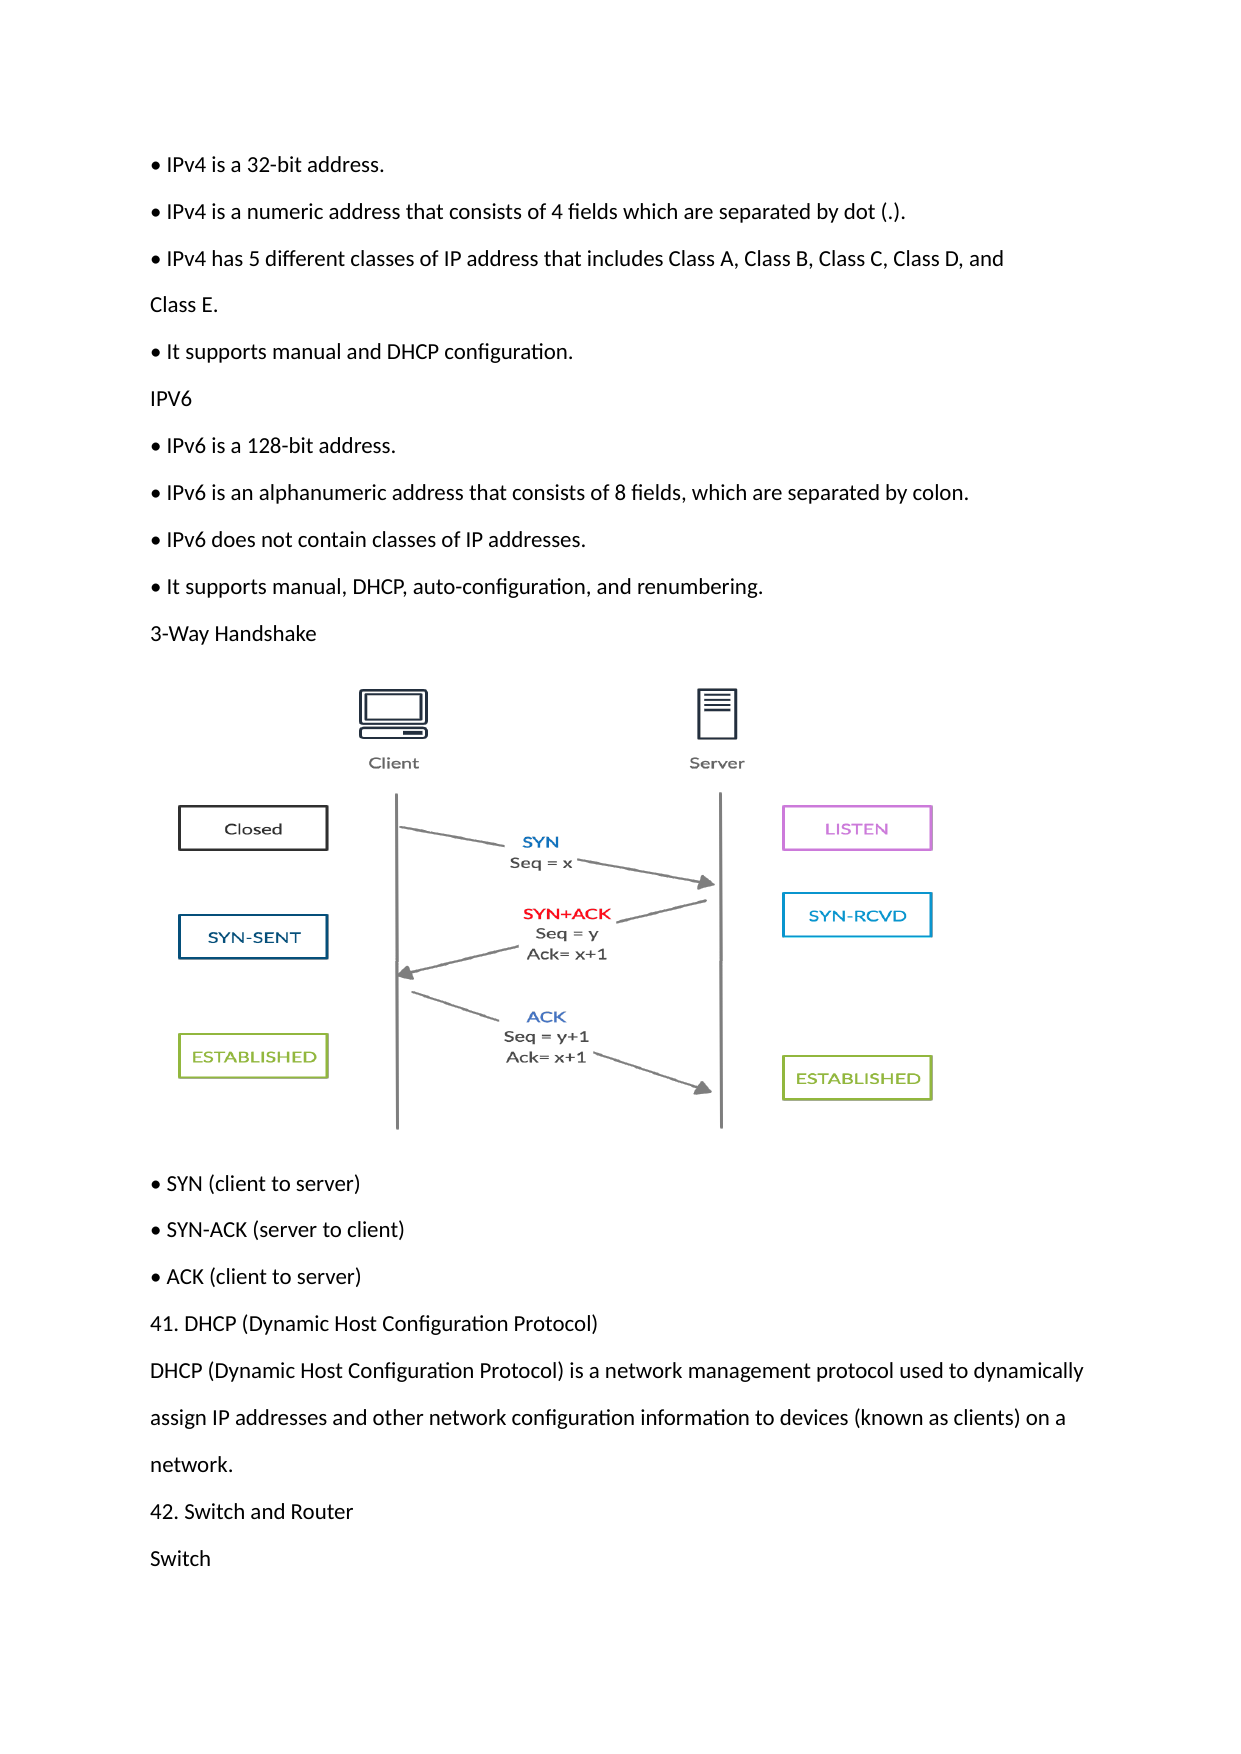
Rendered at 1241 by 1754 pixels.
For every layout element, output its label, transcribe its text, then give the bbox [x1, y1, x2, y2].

text 42. Switch and Router [150, 1497, 1090, 1525]
text 41. DHCP (Dynamic Host Configuration Protocol) [150, 1309, 1090, 1337]
text Switch [150, 1544, 1090, 1572]
text • IPv4 is a numeric address that consists of 4 fields which are separated by dot (.). [150, 197, 1090, 225]
text network. [150, 1450, 1090, 1478]
text • IPv4 has 5 different classes of IP address that includes Class A, Class B, Class C, Class D, and [150, 244, 1090, 272]
text Class E. [150, 291, 1090, 319]
text DHCP (Dynamic Host Configuration Protocol) is a network management protocol used to dynamically [150, 1356, 1090, 1384]
text • IPv6 does not contain classes of IP addresses. [150, 525, 1090, 553]
text 3-Way Handshake [150, 619, 1090, 647]
text • SYN-ACK (server to client) [150, 1216, 1090, 1243]
text • IPv6 is a 128-bit address. [150, 431, 1090, 459]
text • IPv6 is an alphanumeric address that consists of 8 fields, which are separated by colon. [150, 478, 1090, 506]
text assign IP addresses and other network configuration information to devices (known as clients) on a [150, 1403, 1090, 1431]
text • ACK (client to server) [150, 1262, 1090, 1290]
text • It supports manual and DHCP configuration. [150, 337, 1090, 366]
text IPV6 [150, 384, 1090, 412]
text • It supports manual, DHCP, auto-configuration, and renumbering. [150, 572, 1090, 600]
text • IPv4 is a 32-bit address. [150, 150, 1090, 178]
text • SYN (client to server) [150, 1169, 1090, 1197]
picture [150, 665, 960, 1150]
